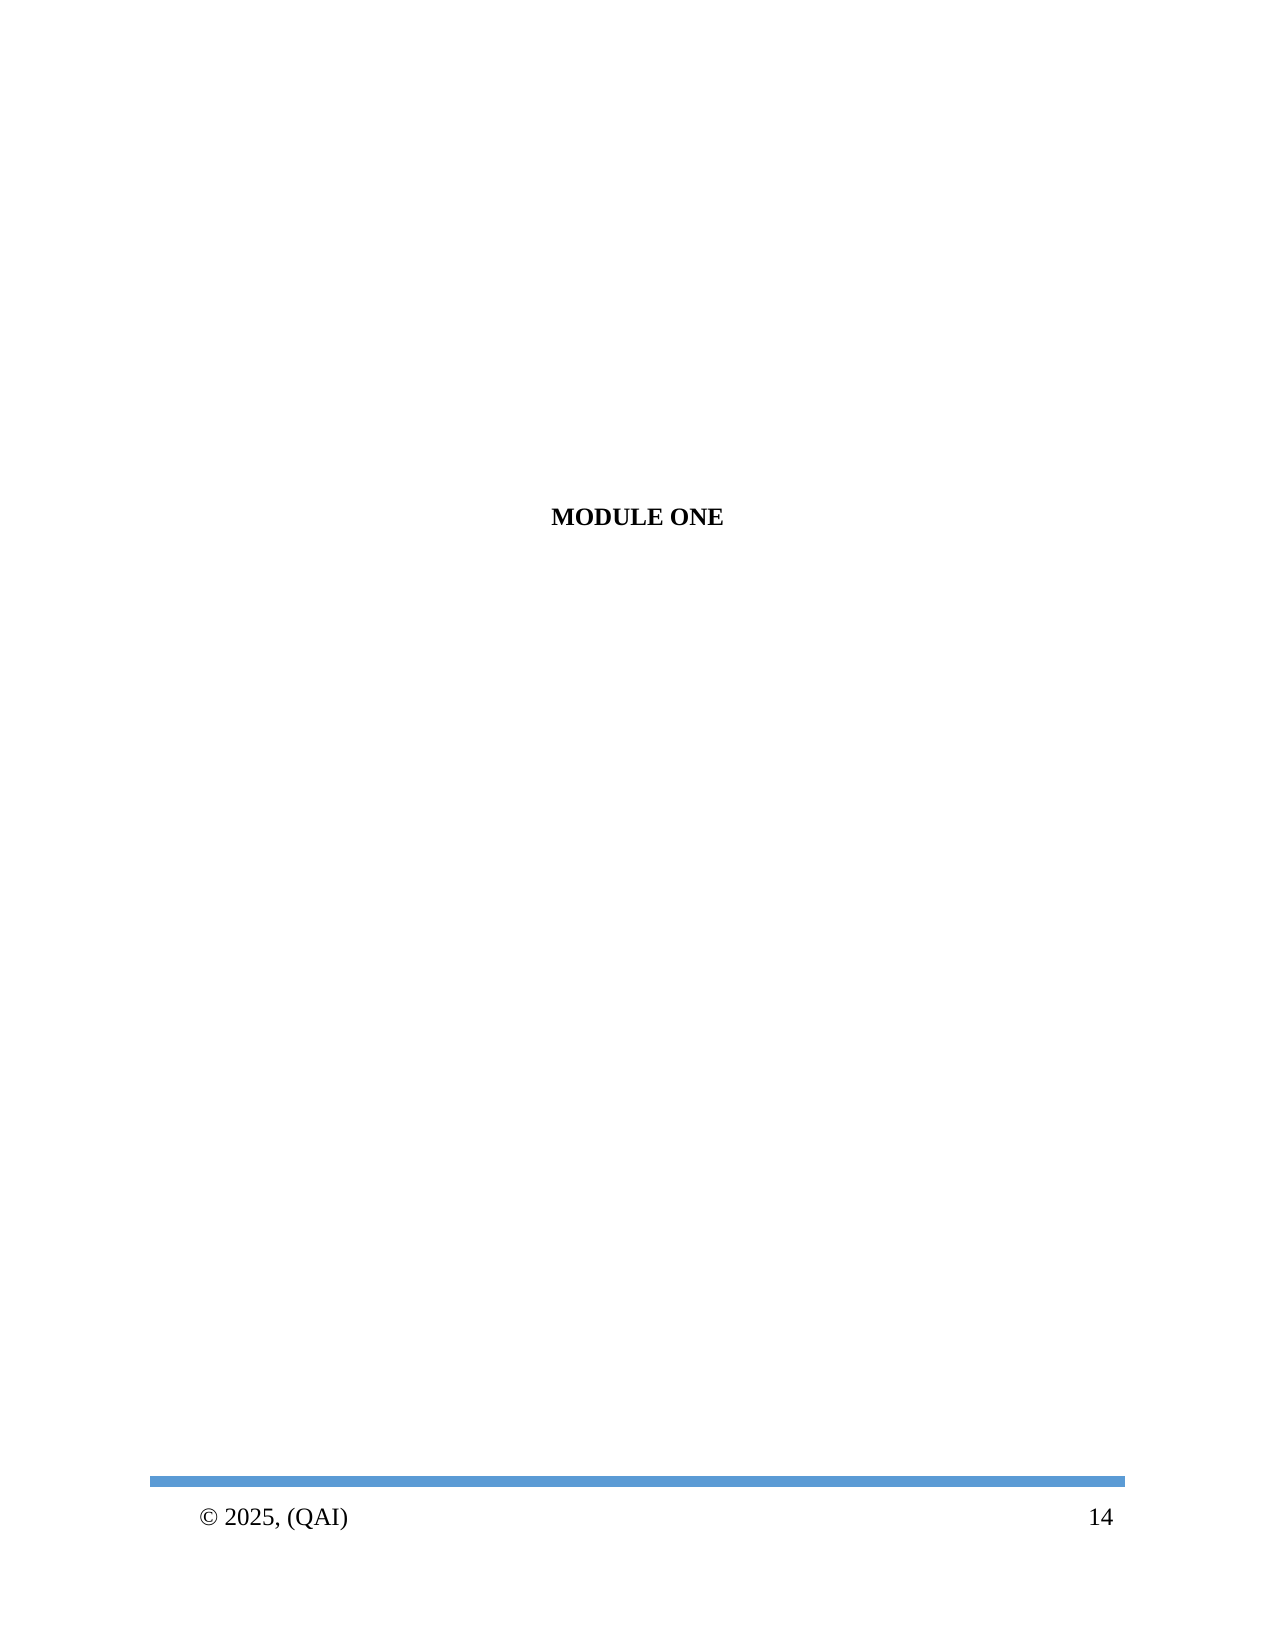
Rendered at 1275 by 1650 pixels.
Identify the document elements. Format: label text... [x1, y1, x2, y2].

subtitle MODULE ONE [150, 502, 1125, 531]
